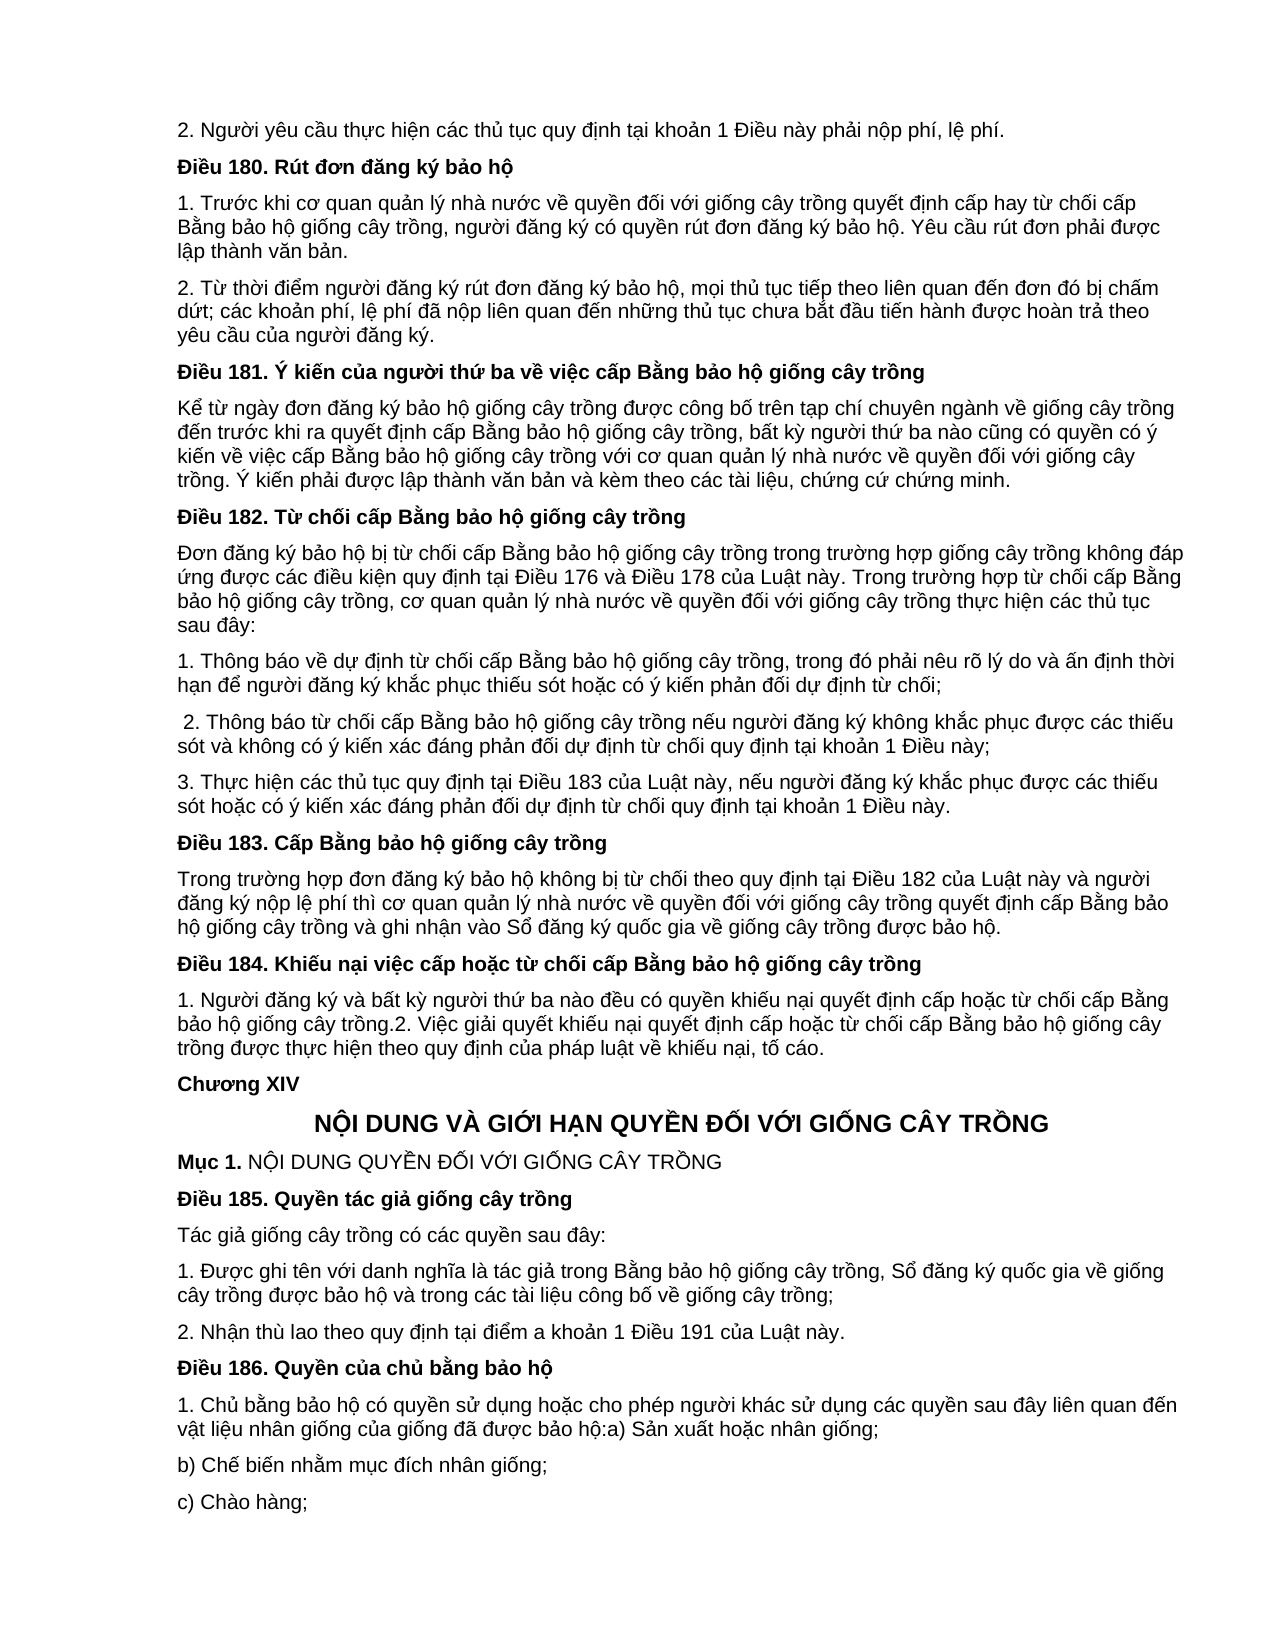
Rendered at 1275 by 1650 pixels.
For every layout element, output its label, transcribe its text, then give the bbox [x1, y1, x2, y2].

text 1. Trước khi cơ quan quản lý nhà nước về quyền đối với giống cây trồng quyết định cấp hay từ chối cấp Bằng bảo hộ giống cây trồng, người đăng ký có quyền rút đơn đăng ký bảo hộ. Yêu cầu rút đơn phải được lập thành văn bản. [177, 191, 1186, 263]
text Điều 181. Ý kiến của người thứ ba về việc cấp Bằng bảo hộ giống cây trồng [177, 360, 1186, 384]
text Điều 180. Rút đơn đăng ký bảo hộ [177, 154, 1186, 178]
text Điều 185. Quyền tác giả giống cây trồng [177, 1186, 1186, 1210]
text Tác giả giống cây trồng có các quyền sau đây: [177, 1223, 1186, 1247]
text 2. Người yêu cầu thực hiện các thủ tục quy định tại khoản 1 Điều này phải nộp phí, lệ phí. [177, 118, 1186, 142]
text Mục 1. NỘI DUNG QUYỀN ĐỐI VỚI GIỐNG CÂY TRỒNG [177, 1150, 1186, 1174]
text 3. Thực hiện các thủ tục quy định tại Điều 183 của Luật này, nếu người đăng ký khắc phục được các thiếu sót hoặc có ý kiến xác đáng phản đối dự định từ chối quy định tại khoản 1 Điều này. [177, 770, 1186, 818]
text Điều 183. Cấp Bằng bảo hộ giống cây trồng [177, 831, 1186, 854]
text Kể từ ngày đơn đăng ký bảo hộ giống cây trồng được công bố trên tạp chí chuyên ngành về giống cây trồng đến trước khi ra quyết định cấp Bằng bảo hộ giống cây trồng, bất kỳ người thứ ba nào cũng có quyền có ý kiến về việc cấp Bằng bảo hộ giống cây trồng với cơ quan quản lý nhà nước về quyền đối với giống cây trồng. Ý kiến phải được lập thành văn bản và kèm theo các tài liệu, chứng cứ chứng minh. [177, 396, 1186, 492]
text Điều 184. Khiếu nại việc cấp hoặc từ chối cấp Bằng bảo hộ giống cây trồng [177, 951, 1186, 975]
text 2. Thông báo từ chối cấp Bằng bảo hộ giống cây trồng nếu người đăng ký không khắc phục được các thiếu sót và không có ý kiến xác đáng phản đối dự định từ chối quy định tại khoản 1 Điều này; [177, 710, 1186, 758]
text Đơn đăng ký bảo hộ bị từ chối cấp Bằng bảo hộ giống cây trồng trong trường hợp giống cây trồng không đáp ứng được các điều kiện quy định tại Điều 176 và Điều 178 của Luật này. Trong trường hợp từ chối cấp Bằng bảo hộ giống cây trồng, cơ quan quản lý nhà nước về quyền đối với giống cây trồng thực hiện các thủ tục sau đây: [177, 541, 1186, 637]
text Chương XIV [177, 1072, 1186, 1096]
text 1. Được ghi tên với danh nghĩa là tác giả trong Bằng bảo hộ giống cây trồng, Sổ đăng ký quốc gia về giống cây trồng được bảo hộ và trong các tài liệu công bố về giống cây trồng; [177, 1259, 1186, 1307]
text 1. Thông báo về dự định từ chối cấp Bằng bảo hộ giống cây trồng, trong đó phải nêu rõ lý do và ấn định thời hạn để người đăng ký khắc phục thiếu sót hoặc có ý kiến phản đối dự định từ chối; [177, 649, 1186, 697]
text Điều 182. Từ chối cấp Bằng bảo hộ giống cây trồng [177, 504, 1186, 528]
text c) Chào hàng; [177, 1489, 1186, 1513]
text 2. Nhận thù lao theo quy định tại điểm a khoản 1 Điều 191 của Luật này. [177, 1320, 1186, 1344]
text 2. Từ thời điểm người đăng ký rút đơn đăng ký bảo hộ, mọi thủ tục tiếp theo liên quan đến đơn đó bị chấm dứt; các khoản phí, lệ phí đã nộp liên quan đến những thủ tục chưa bắt đầu tiến hành được hoàn trả theo yêu cầu của người đăng ký. [177, 275, 1186, 347]
text 1. Chủ bằng bảo hộ có quyền sử dụng hoặc cho phép người khác sử dụng các quyền sau đây liên quan đến vật liệu nhân giống của giống đã được bảo hộ:a) Sản xuất hoặc nhân giống; [177, 1393, 1186, 1441]
text Trong trường hợp đơn đăng ký bảo hộ không bị từ chối theo quy định tại Điều 182 của Luật này và người đăng ký nộp lệ phí thì cơ quan quản lý nhà nước về quyền đối với giống cây trồng quyết định cấp Bằng bảo hộ giống cây trồng và ghi nhận vào Sổ đăng ký quốc gia về giống cây trồng được bảo hộ. [177, 867, 1186, 939]
text 1. Người đăng ký và bất kỳ người thứ ba nào đều có quyền khiếu nại quyết định cấp hoặc từ chối cấp Bằng bảo hộ giống cây trồng.2. Việc giải quyết khiếu nại quyết định cấp hoặc từ chối cấp Bằng bảo hộ giống cây trồng được thực hiện theo quy định của pháp luật về khiếu nại, tố cáo. [177, 988, 1186, 1060]
text Điều 186. Quyền của chủ bằng bảo hộ [177, 1356, 1186, 1380]
text b) Chế biến nhằm mục đích nhân giống; [177, 1453, 1186, 1477]
text NỘI DUNG VÀ GIỚI HẠN QUYỀN ĐỐI VỚI GIỐNG CÂY TRỒNG [177, 1109, 1186, 1137]
